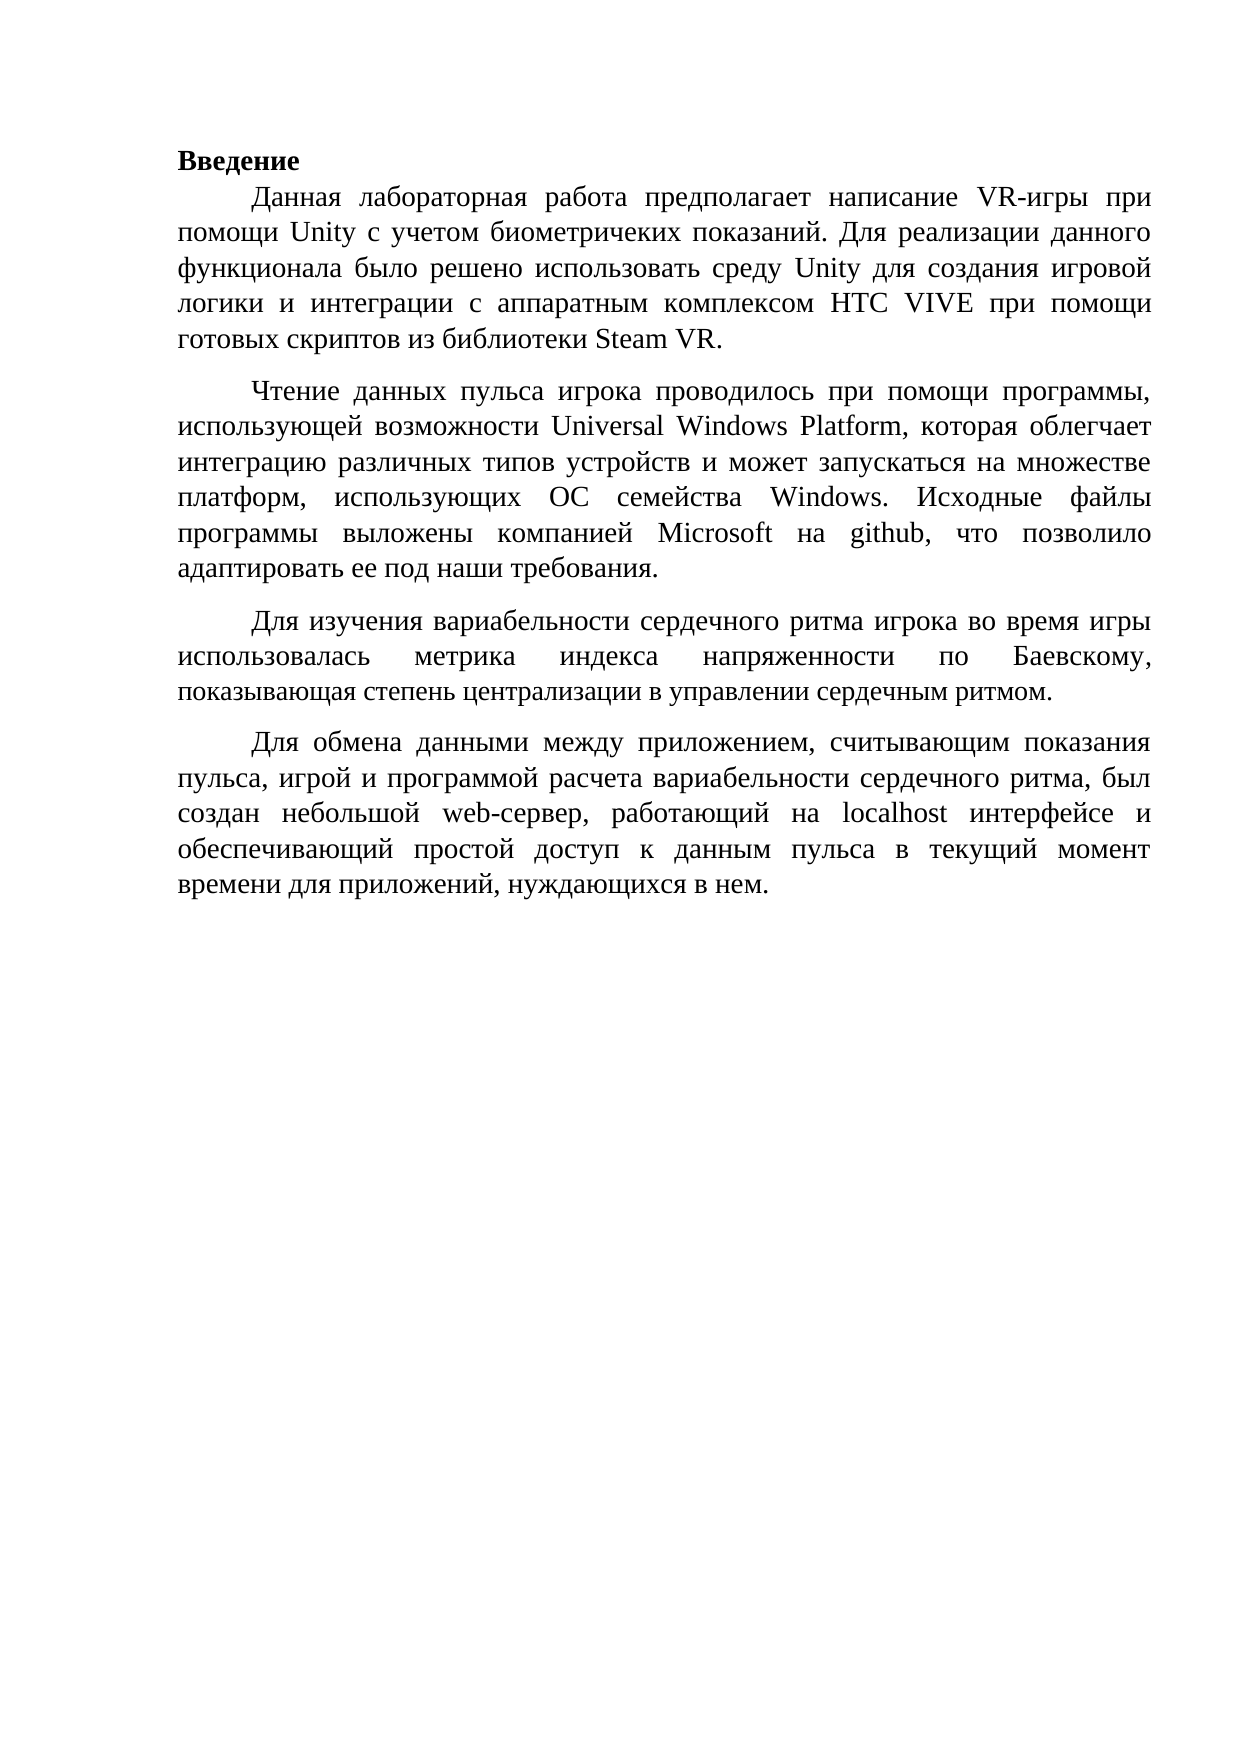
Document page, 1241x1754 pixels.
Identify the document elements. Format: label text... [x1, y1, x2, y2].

text Чтение данных пульса игрока проводилось при помощи программы, использующей возможности Universal Windows Platform, которая облегчает интеграцию различных типов устройств и может запускаться на множестве платформ, использующих ОС семейства Windows. Исходные файлы программы выложены компанией Microsoft на github, что позволило адаптировать ее под наши требования. [177, 373, 1152, 584]
text Для изучения вариабельности сердечного ритма игрока во время игры использовалась метрика индекса напряженности по Баевскому, показывающая степень централизации в управлении сердечным ритмом. [177, 603, 1152, 706]
text Введение [177, 143, 1152, 177]
text Данная лабораторная работа предполагает написание VR-игры при помощи Unity c учетом биометричеких показаний. Для реализации данного функционала было решено использовать среду Unity для создания игровой логики и интеграции с аппаратным комплексом HTC VIVE при помощи готовых скриптов из библиотеки Steam VR. [177, 179, 1152, 354]
text Для обмена данными между приложением, считывающим показания пульса, игрой и программой расчета вариабельности сердечного ритма, был создан небольшой web-сервер, работающий на localhost интерфейсе и обеспечивающий простой доступ к данным пульса в текущий момент времени для приложений, нуждающихся в нем. [177, 724, 1152, 900]
